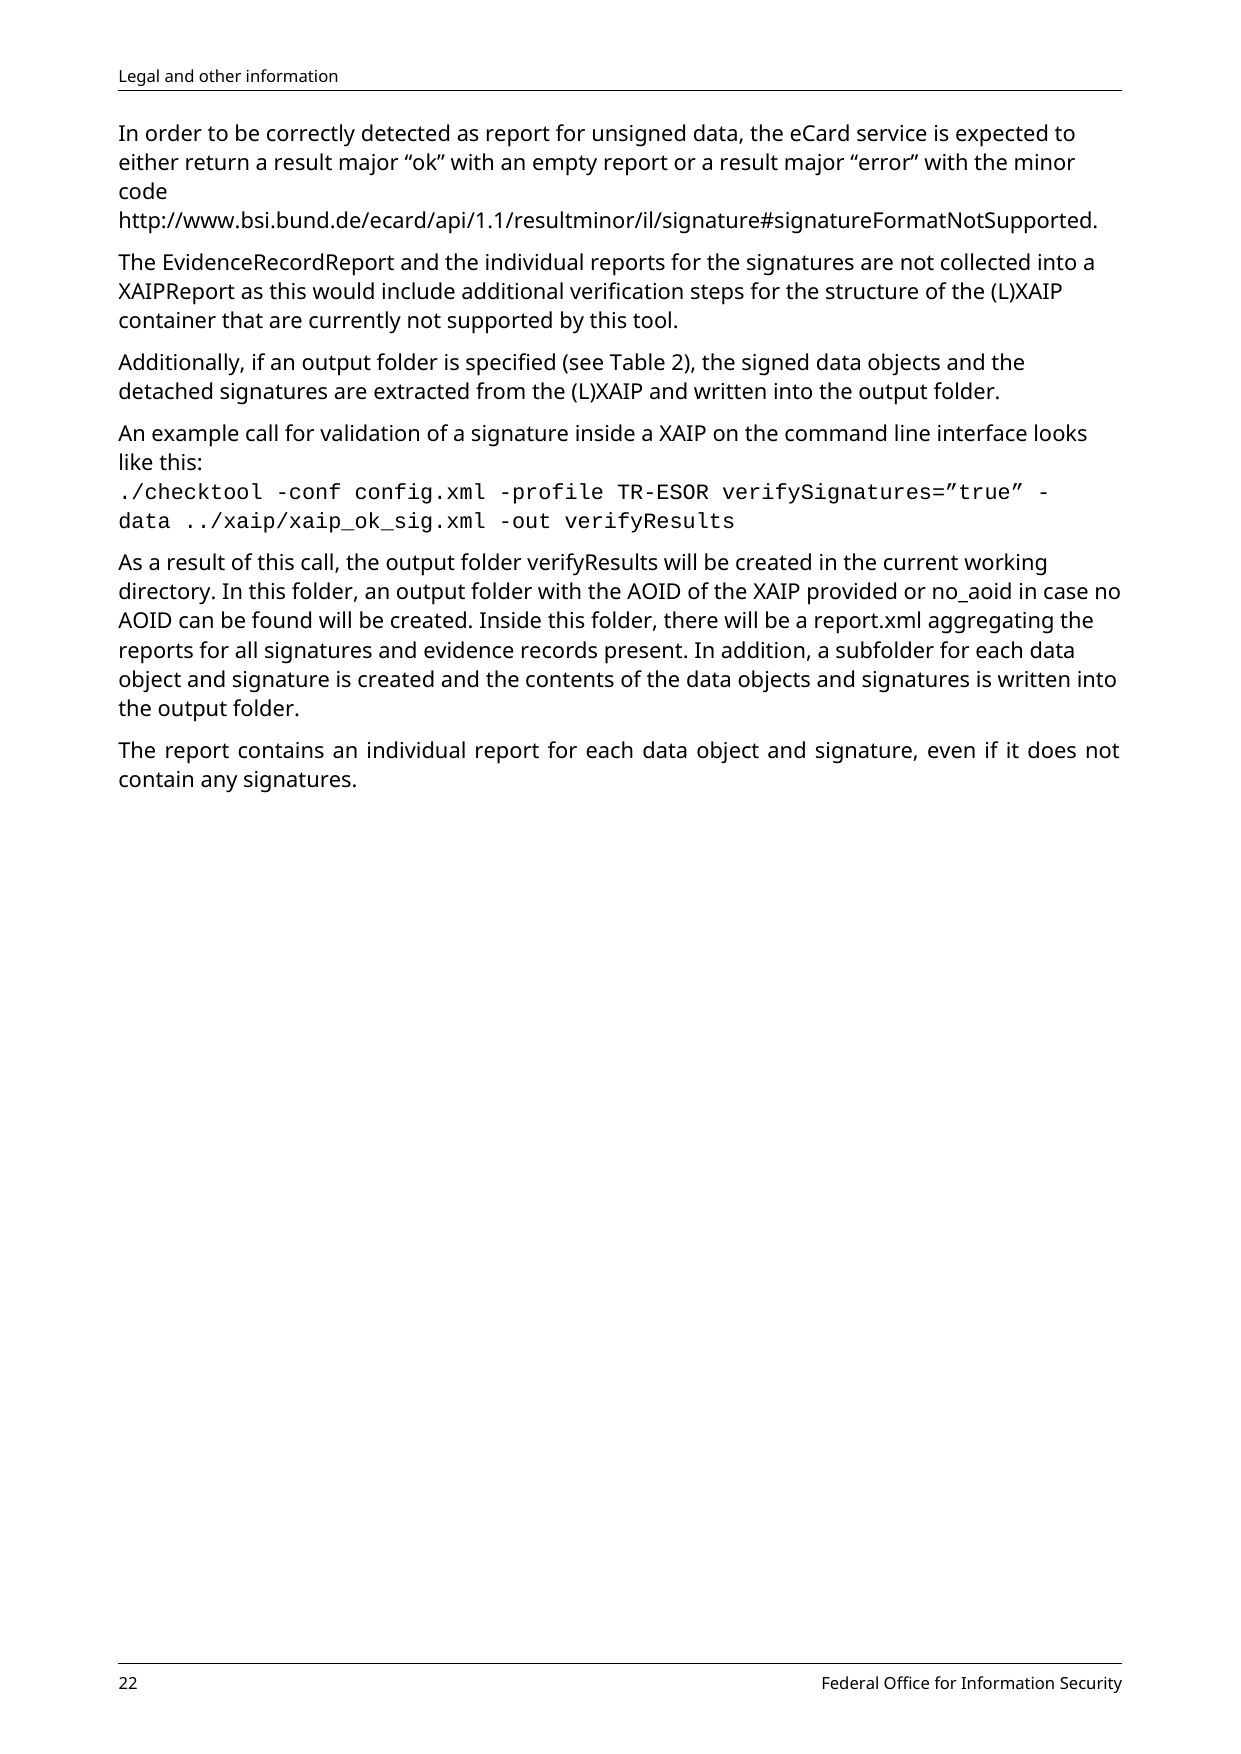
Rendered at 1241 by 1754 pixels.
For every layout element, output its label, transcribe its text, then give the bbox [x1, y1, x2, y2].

text The report contains an individual report for each data object and signature, even if it does not contain any signatures. [118, 735, 1122, 793]
text The EvidenceRecordReport and the individual reports for the signatures are not collected into a XAIPReport as this would include additional verification steps for the structure of the (L)XAIP container that are currently not supported by this tool. [118, 247, 1122, 335]
text An example call for validation of a signature inside a XAIP on the command line interface looks like this: ./checktool -conf config.xml -profile TR-ESOR verifySignatures=”true” -data ../xaip/xaip_ok_sig.xml -out verifyResults [118, 418, 1122, 535]
text In order to be correctly detected as report for unsigned data, the eCard service is expected to either return a result major “ok” with an empty report or a result major “error” with the minor code http://www.bsi.bund.de/ecard/api/1.1/resultminor/il/signature#signatureFormatNotSupported. [118, 118, 1122, 235]
text As a result of this call, the output folder verifyResults will be created in the current working directory. In this folder, an output folder with the AOID of the XAIP provided or no_aoid in case no AOID can be found will be created. Inside this folder, there will be a report.xml aggregating the reports for all signatures and evidence records present. In addition, a subfolder for each data object and signature is created and the contents of the data objects and signatures is written into the output folder. [118, 547, 1122, 722]
text Additionally, if an output folder is specified (see Table 2), the signed data objects and the detached signatures are extracted from the (L)XAIP and written into the output folder. [118, 347, 1122, 406]
